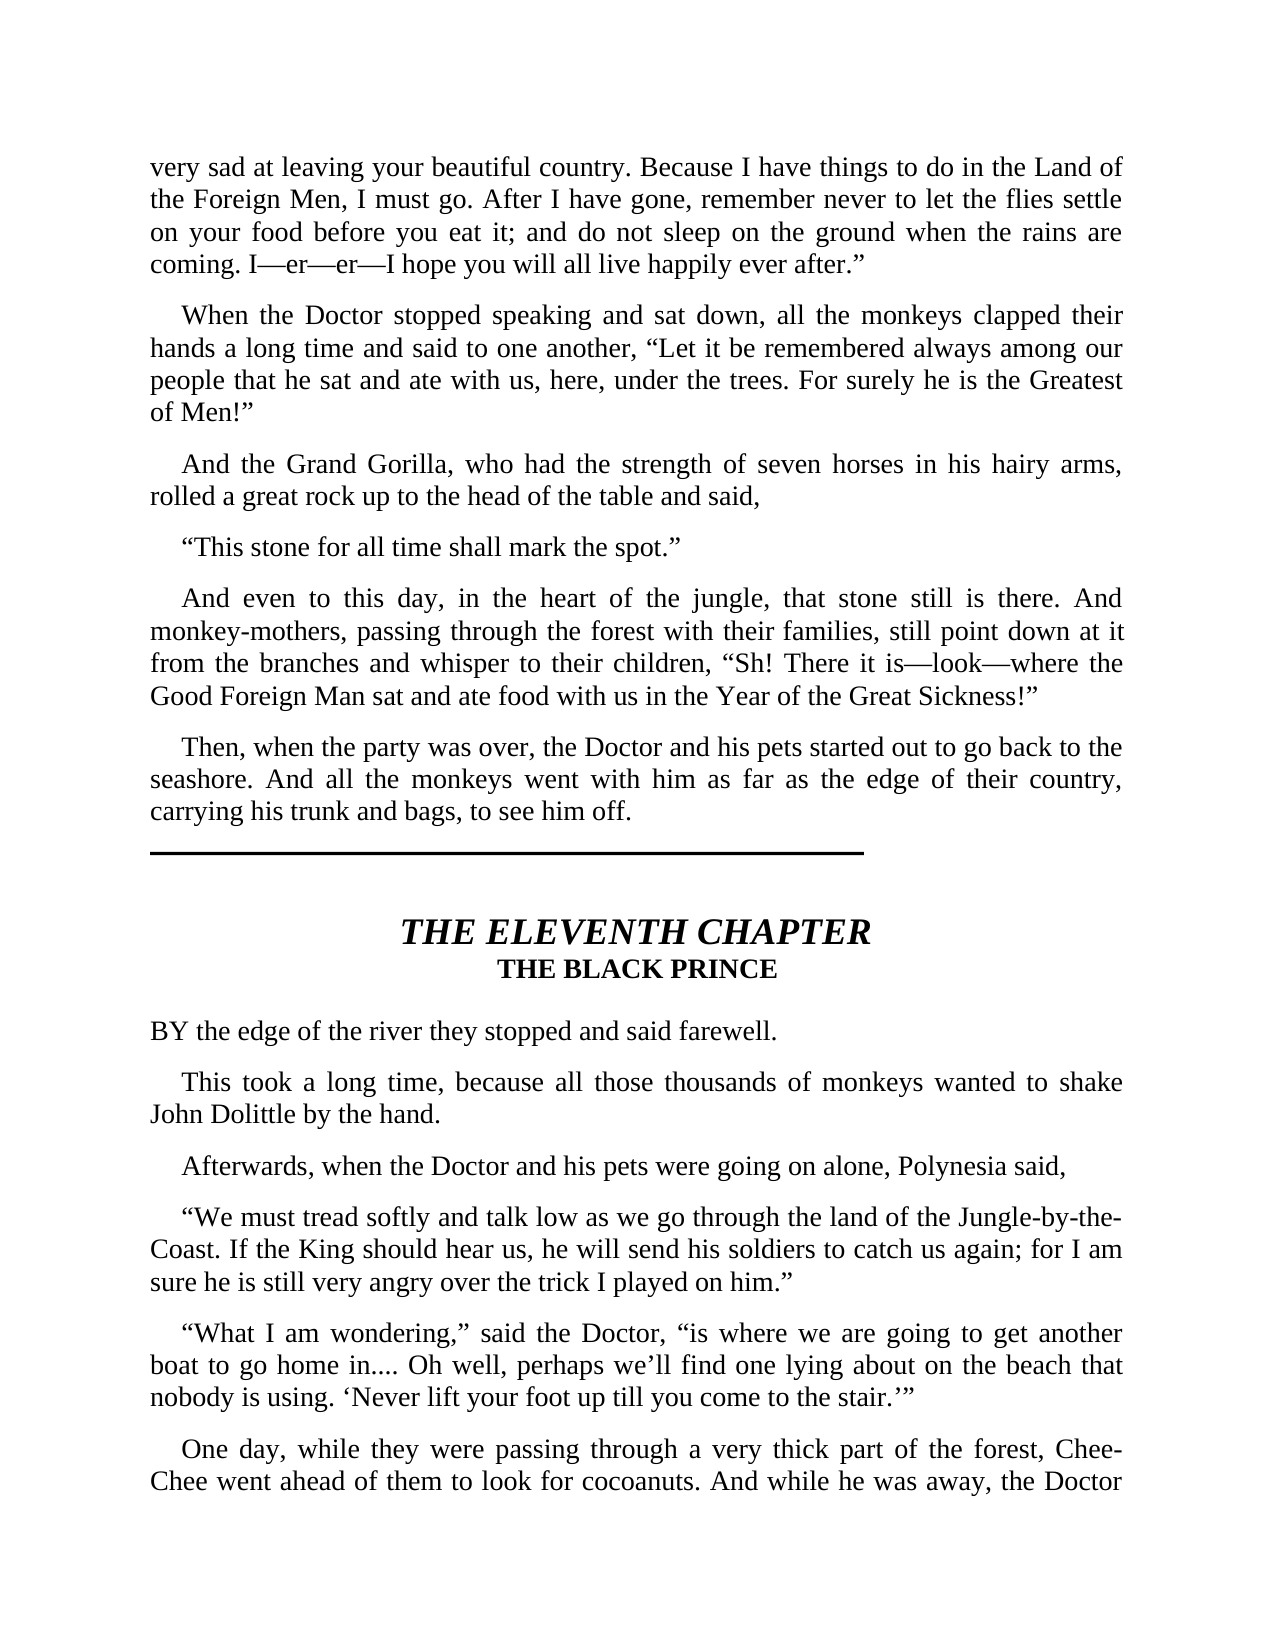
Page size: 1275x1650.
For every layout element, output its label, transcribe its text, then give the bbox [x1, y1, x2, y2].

text “This stone for all time shall mark the spot.” [150, 530, 1125, 563]
text And the Grand Gorilla, who had the strength of seven horses in his hairy arms, rolled a great rock up to the head of the table and said, [150, 447, 1125, 511]
text THE ELEVENTH CHAPTER THE BLACK PRINCE [150, 909, 1125, 985]
text Afterwards, when the Doctor and his pets were going on alone, Polynesia said, [150, 1149, 1125, 1181]
text “What I am wondering,” said the Doctor, “is where we are going to get another boat to go home in.... Oh well, perhaps we’ll find one lying about on the beach that nobody is using. ‘Never lift your foot up till you come to the stair.’” [150, 1316, 1125, 1413]
text And even to this day, in the heart of the jungle, that stone still is there. And monkey-mothers, passing through the forest with their families, still point down at it from the branches and whisper to their children, “Sh! There it is—look—where the Good Foreign Man sat and ate food with us in the Year of the Great Sickness!” [150, 581, 1125, 711]
text “We must tread softly and talk low as we go through the land of the Jungle-by-the-Coast. If the King should hear us, he will send his soldiers to catch us again; for I am sure he is still very angry over the trick I played on him.” [150, 1200, 1125, 1297]
text Then, when the party was over, the Doctor and his pets started out to go back to the seashore. And all the monkeys went with him as far as the edge of their country, carrying his trunk and bags, to see him off. [150, 730, 1125, 827]
text BY the edge of the river they stopped and said farewell. [150, 1014, 1125, 1046]
text This took a long time, because all those thousands of monkeys wanted to shake John Dolittle by the hand. [150, 1065, 1125, 1130]
text When the Doctor stopped speaking and sat down, all the monkeys clapped their hands a long time and said to one another, “Let it be remembered always among our people that he sat and ate with us, here, under the trees. For surely he is the Greatest of Men!” [150, 298, 1125, 428]
